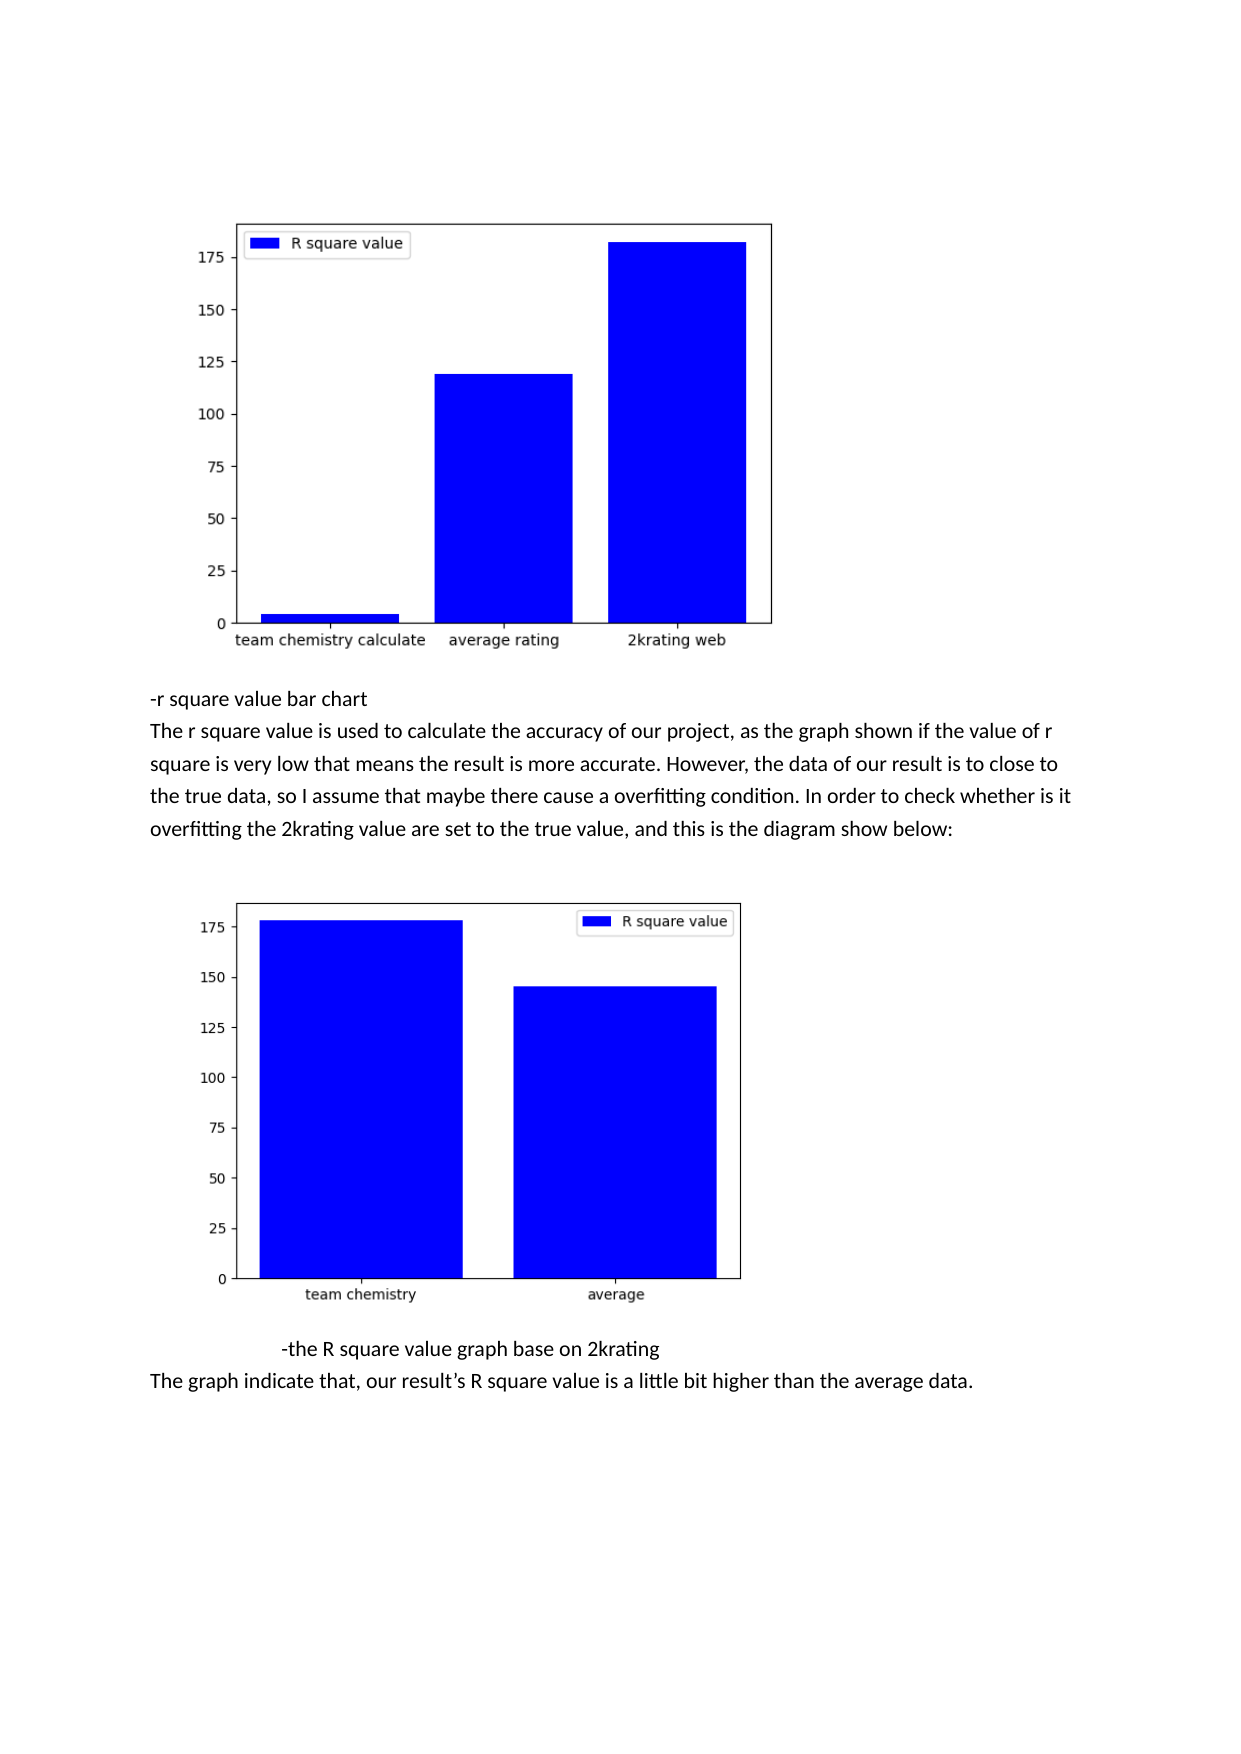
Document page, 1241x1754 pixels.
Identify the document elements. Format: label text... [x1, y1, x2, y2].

text The r square value is used to calculate the accuracy of our project, as the graph shown if the value of r square is very low that means the result is more accurate. However, the data of our result is to close to the true data, so I assume that maybe there cause a overfitting condition. In order to check whether is it overfitting the 2krating value are set to the true value, and this is the diagram show below: [150, 714, 1090, 844]
picture [150, 162, 840, 680]
text The graph indicate that, our result’s R square value is a little bit higher than the average data. [150, 1364, 1090, 1397]
text -r square value bar chart [150, 682, 1090, 714]
text -the R square value graph base on 2krating [150, 1332, 1090, 1364]
picture [155, 844, 805, 1332]
